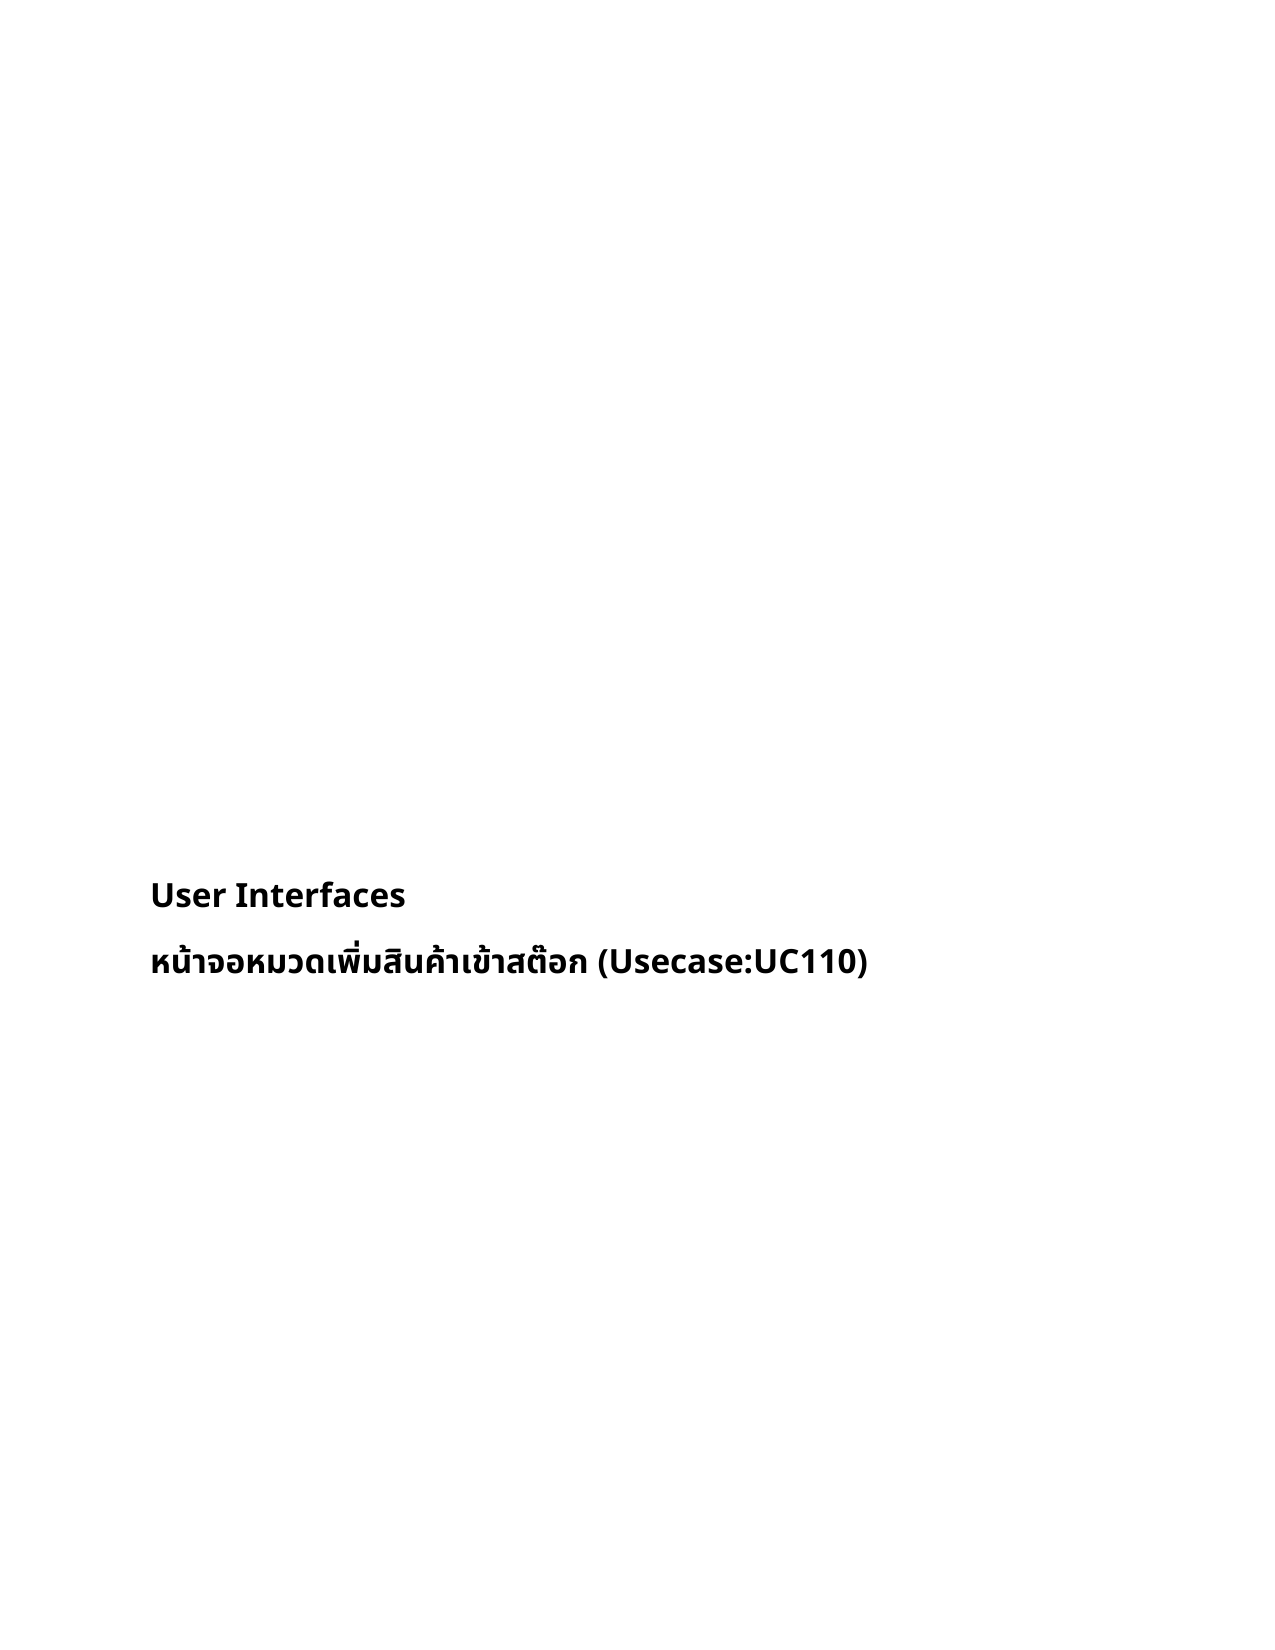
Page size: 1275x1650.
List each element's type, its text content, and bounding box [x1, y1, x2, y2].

text User Interfaces [150, 872, 1125, 917]
text หน้าจอหมวดเพิ่มสินค้าเข้าสต๊อก (Usecase:UC110) [150, 937, 1125, 988]
